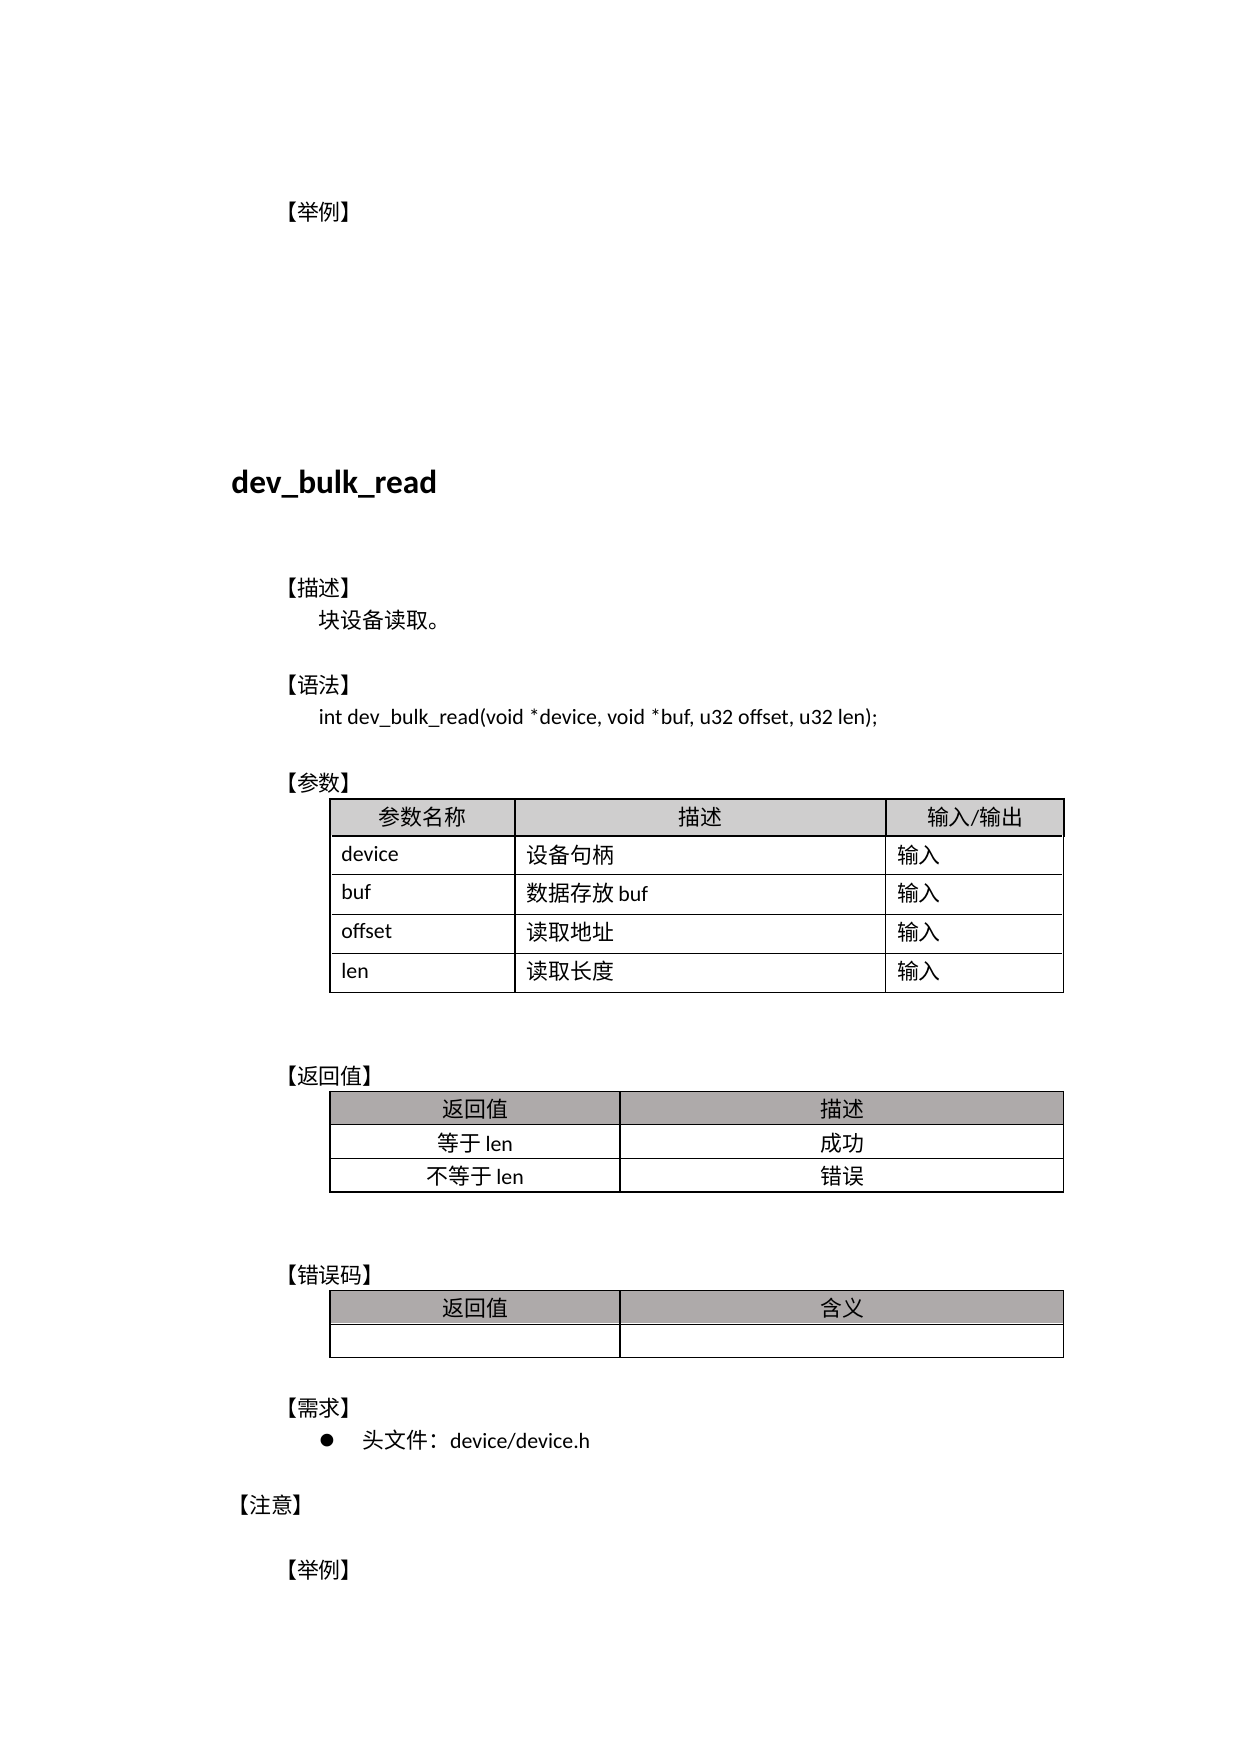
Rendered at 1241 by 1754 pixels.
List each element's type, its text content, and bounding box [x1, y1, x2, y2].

table_header 描述 [621, 1092, 1063, 1124]
table_cell 读取地址 [516, 915, 885, 953]
list 【参数】 [275, 765, 1053, 798]
list 头文件：device/device.h [319, 1423, 1053, 1456]
table_cell buf [331, 875, 514, 914]
table_cell [621, 1325, 1063, 1357]
subtitle dev_bulk_read [187, 449, 1053, 514]
table_cell 读取长度 [516, 954, 885, 992]
table_cell 输入 [886, 835, 1063, 874]
list 【错误码】 [275, 1257, 1053, 1290]
list 【举例】 [187, 1553, 1053, 1586]
list 块设备读取。 [187, 603, 1053, 635]
list 【需求】 [231, 1391, 1053, 1423]
table_header 输入/输出 [887, 800, 1063, 835]
list 【语法】 [275, 668, 1053, 700]
list 【举例】 [187, 194, 1053, 227]
table_cell 数据存放buf [516, 875, 885, 914]
table_header 返回值 [331, 1291, 619, 1323]
table_header 参数名称 [331, 800, 514, 835]
table_cell 成功 [621, 1125, 1063, 1158]
table_header 含义 [621, 1291, 1063, 1323]
table_cell 等于len [331, 1125, 619, 1158]
table_cell len [331, 954, 514, 992]
list 【注意】 [187, 1488, 1053, 1521]
table_cell offset [331, 915, 514, 953]
table_cell 输入 [886, 953, 1063, 992]
list 【描述】 [275, 570, 1053, 603]
table_cell 错误 [621, 1159, 1063, 1191]
table_cell 输入 [886, 874, 1063, 914]
table_header 描述 [516, 800, 885, 835]
table_cell 设备句柄 [516, 837, 885, 874]
list int dev_bulk_read(void *device, void *buf, u32 offset, u32 len); [319, 700, 1053, 733]
table_cell [331, 1325, 619, 1357]
text 【返回值】 [275, 1058, 1053, 1091]
table_cell device [331, 836, 514, 874]
table_cell 不等于len [331, 1159, 619, 1191]
table_cell 输入 [886, 914, 1063, 953]
table_header 返回值 [331, 1092, 619, 1124]
